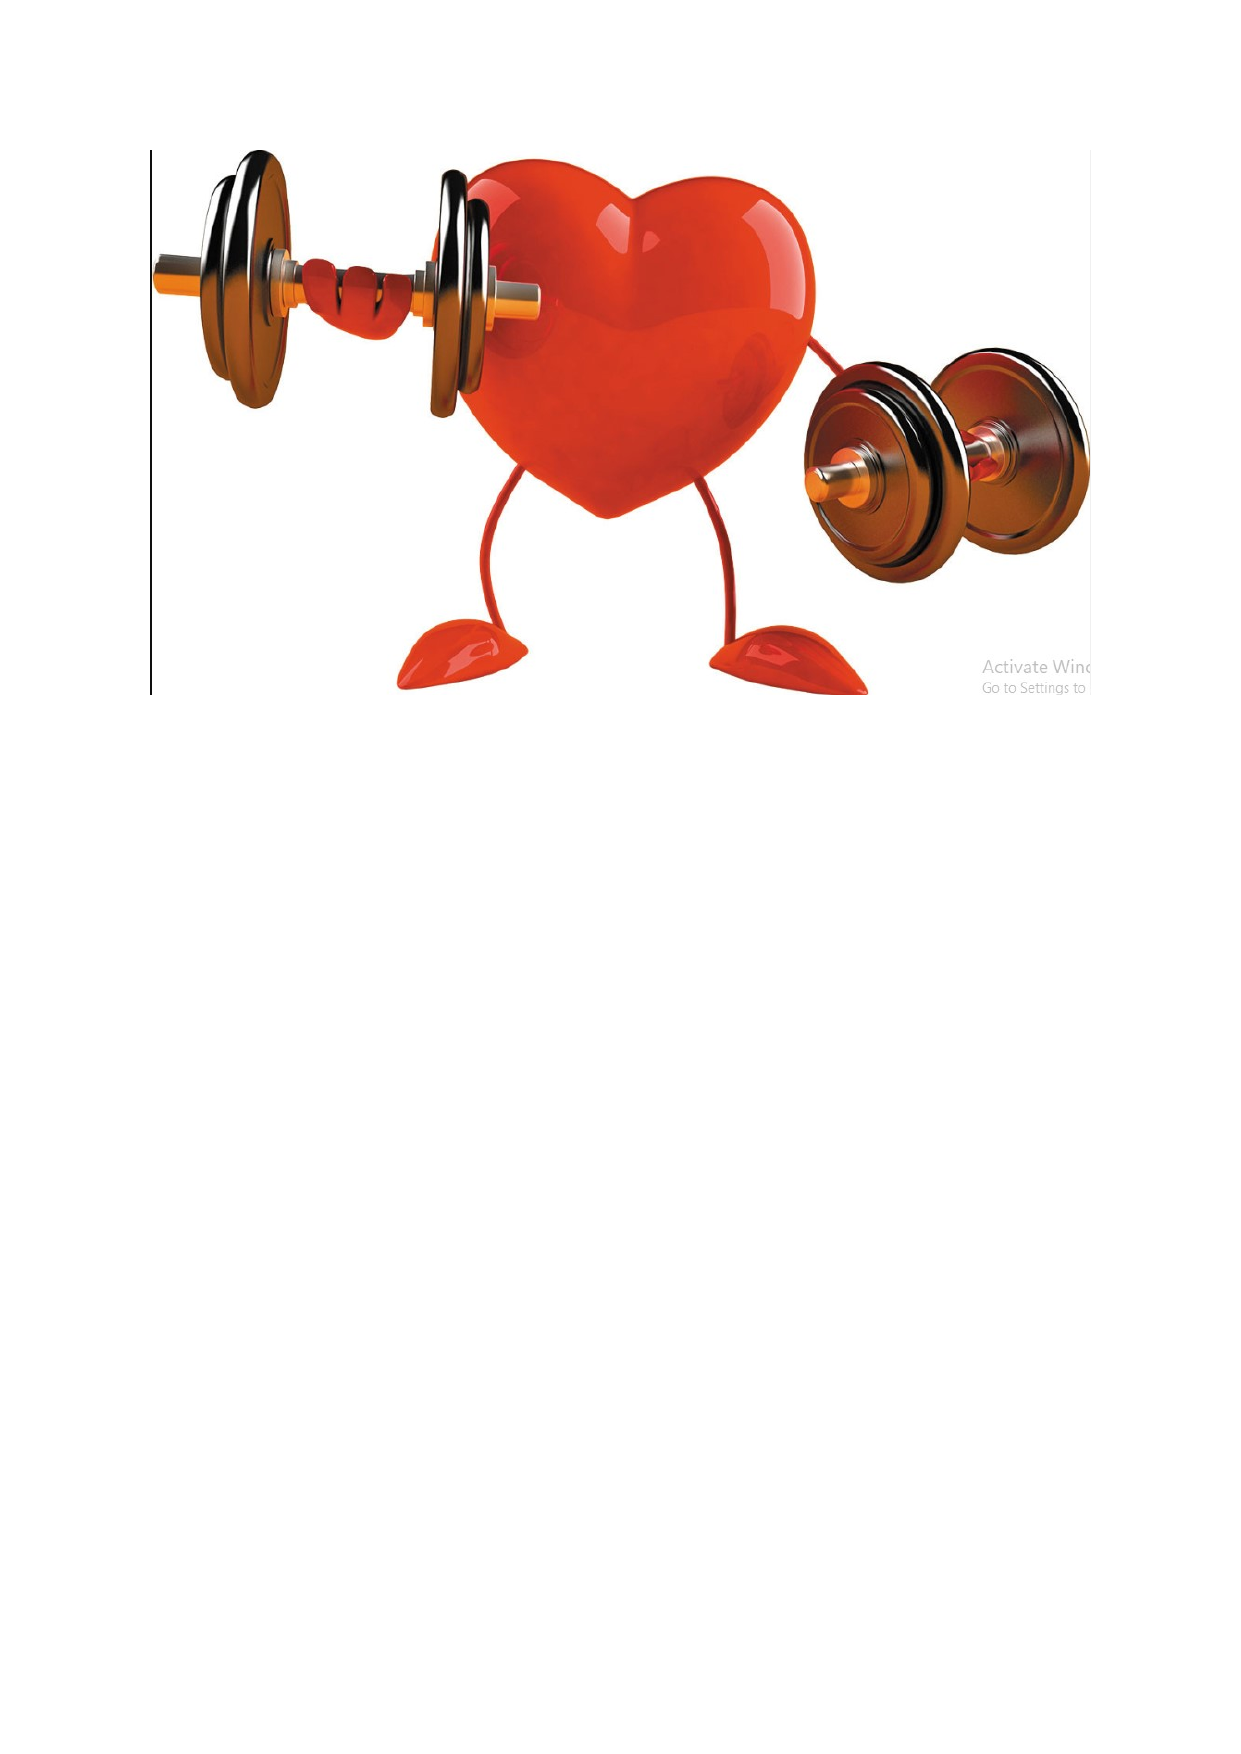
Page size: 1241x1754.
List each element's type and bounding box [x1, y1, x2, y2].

picture [150, 150, 1091, 695]
